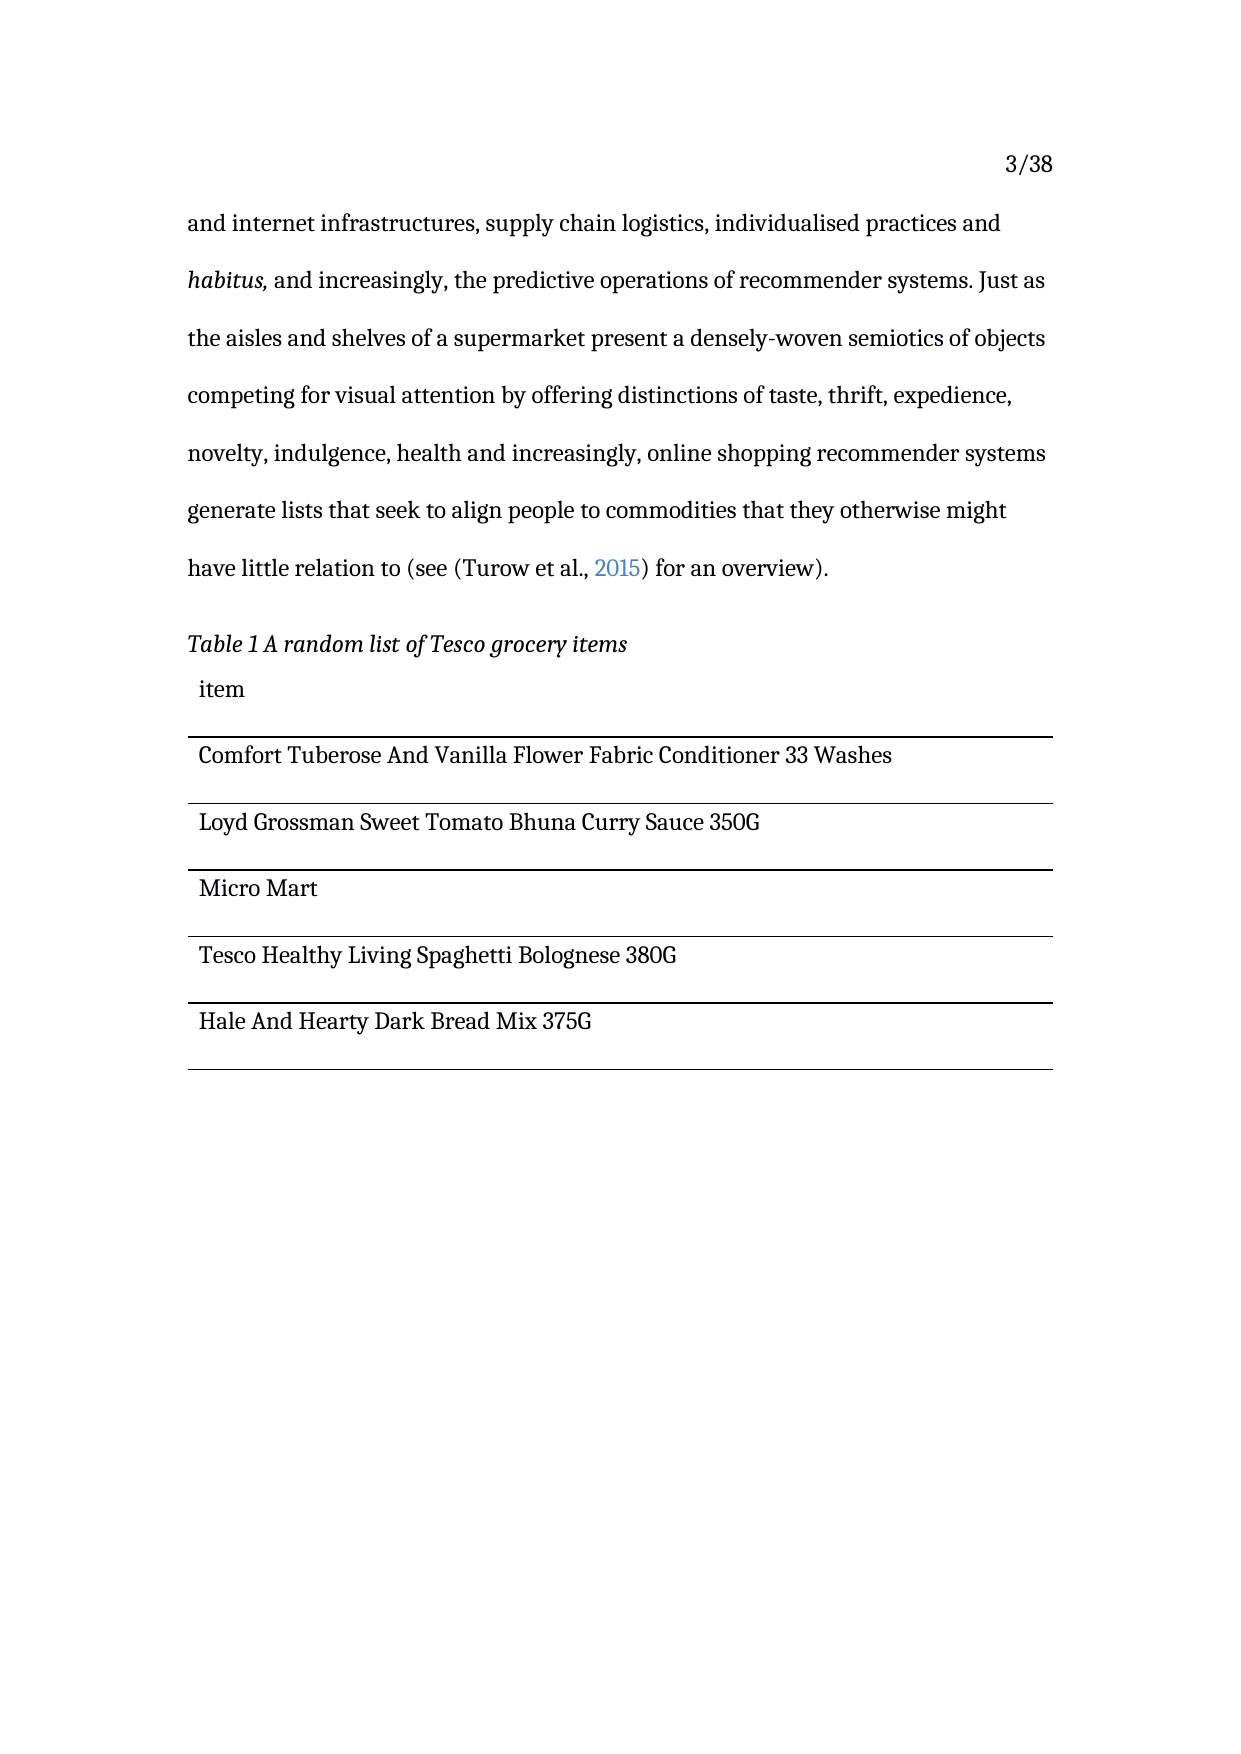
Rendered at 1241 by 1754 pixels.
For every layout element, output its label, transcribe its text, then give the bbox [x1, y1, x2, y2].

table_cell Hale And Hearty Dark Bread Mix 375G [188, 1004, 1053, 1068]
table_cell Tesco Healthy Living Spaghetti Bolognese 380G [188, 937, 1053, 1002]
table_cell Loyd Grossman Sweet Tomato Bhuna Curry Sauce 350G [188, 804, 1053, 869]
table_cell Micro Mart [188, 871, 1053, 936]
table_cell Comfort Tuberose And Vanilla Flower Fabric Conditioner 33 Washes [188, 738, 1053, 803]
table_header item [188, 671, 1053, 736]
text Table 1 A random list of Tesco grocery items [187, 630, 1053, 659]
